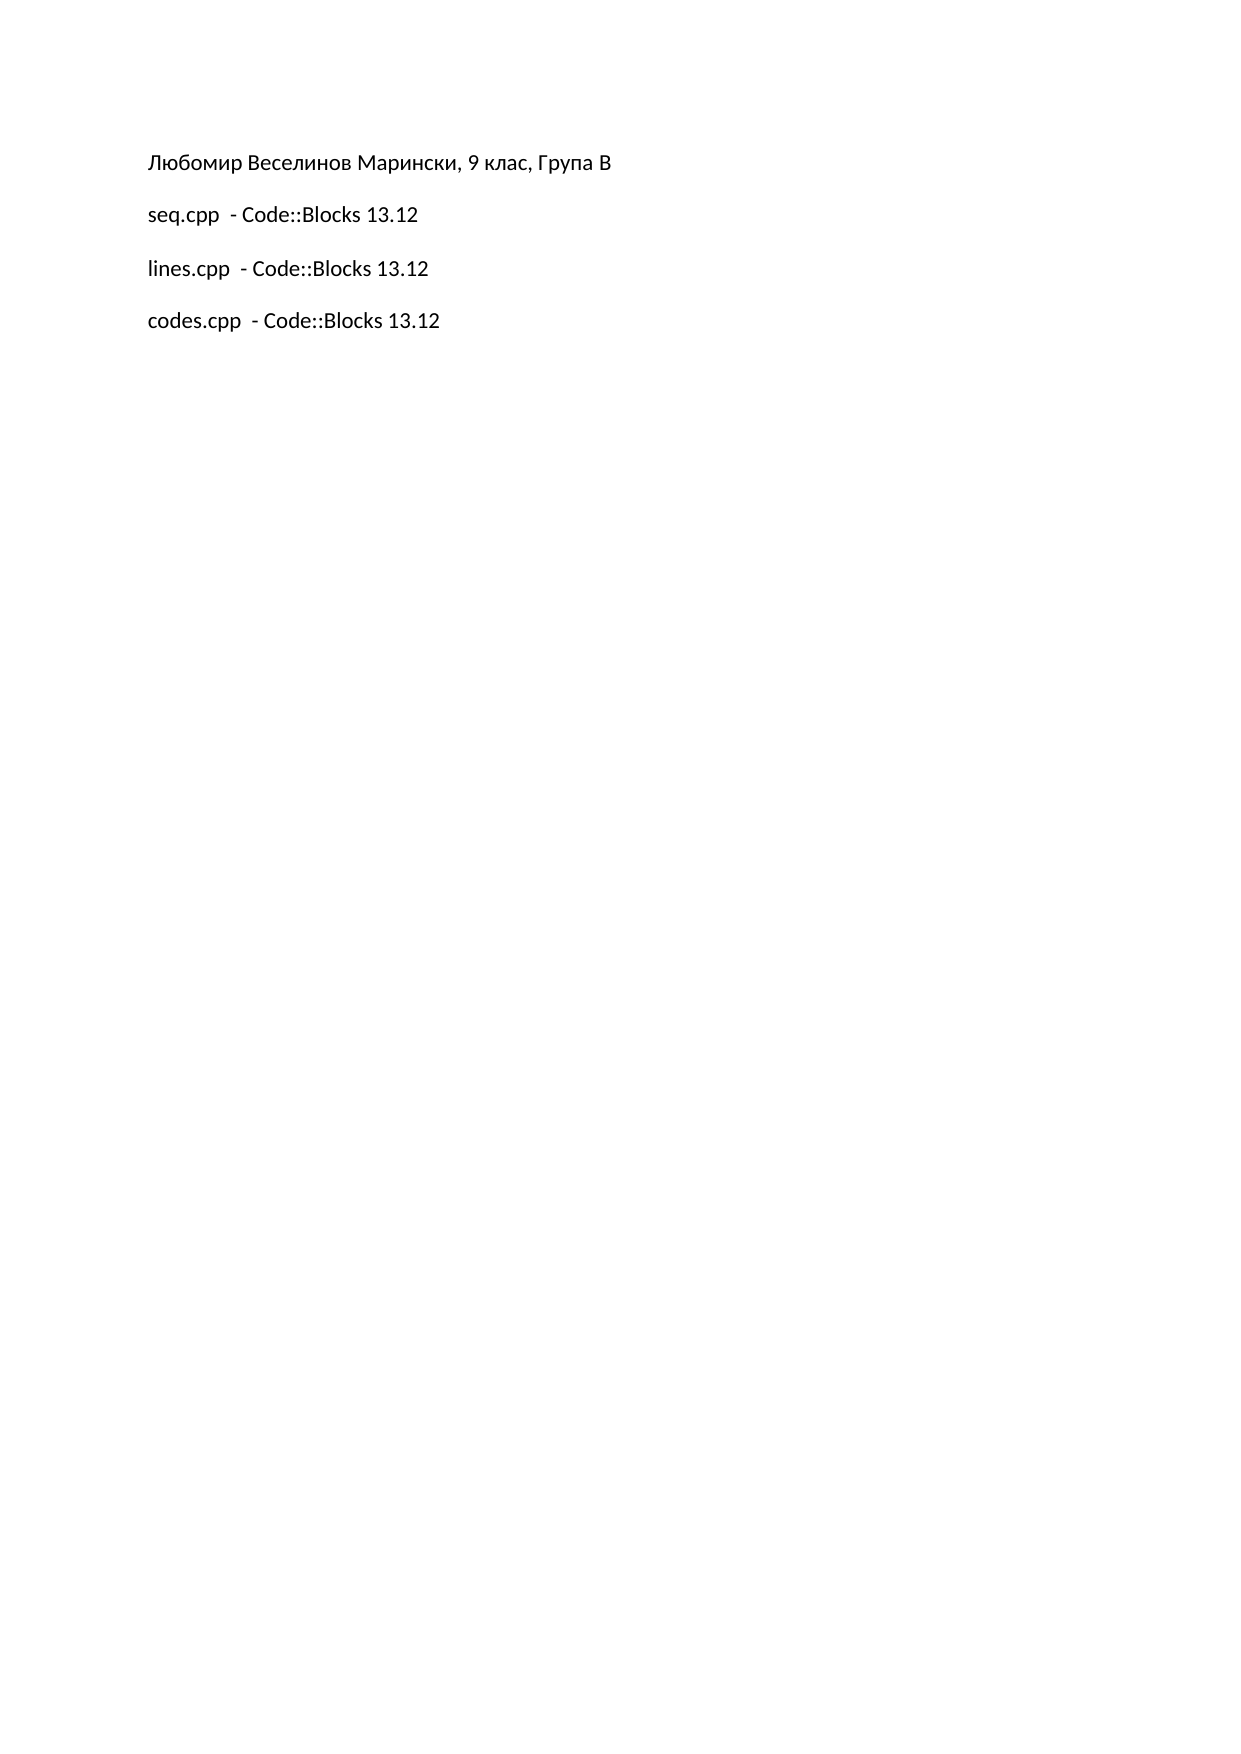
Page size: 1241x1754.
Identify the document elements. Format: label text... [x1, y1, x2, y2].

text codes.cpp - Code::Blocks 13.12 [148, 307, 1093, 335]
text seq.cpp - Code::Blocks 13.12 [148, 201, 1093, 229]
text lines.cpp - Code::Blocks 13.12 [148, 254, 1093, 282]
text Любомир Веселинов Марински, 9 клас, Група B [148, 148, 1093, 176]
